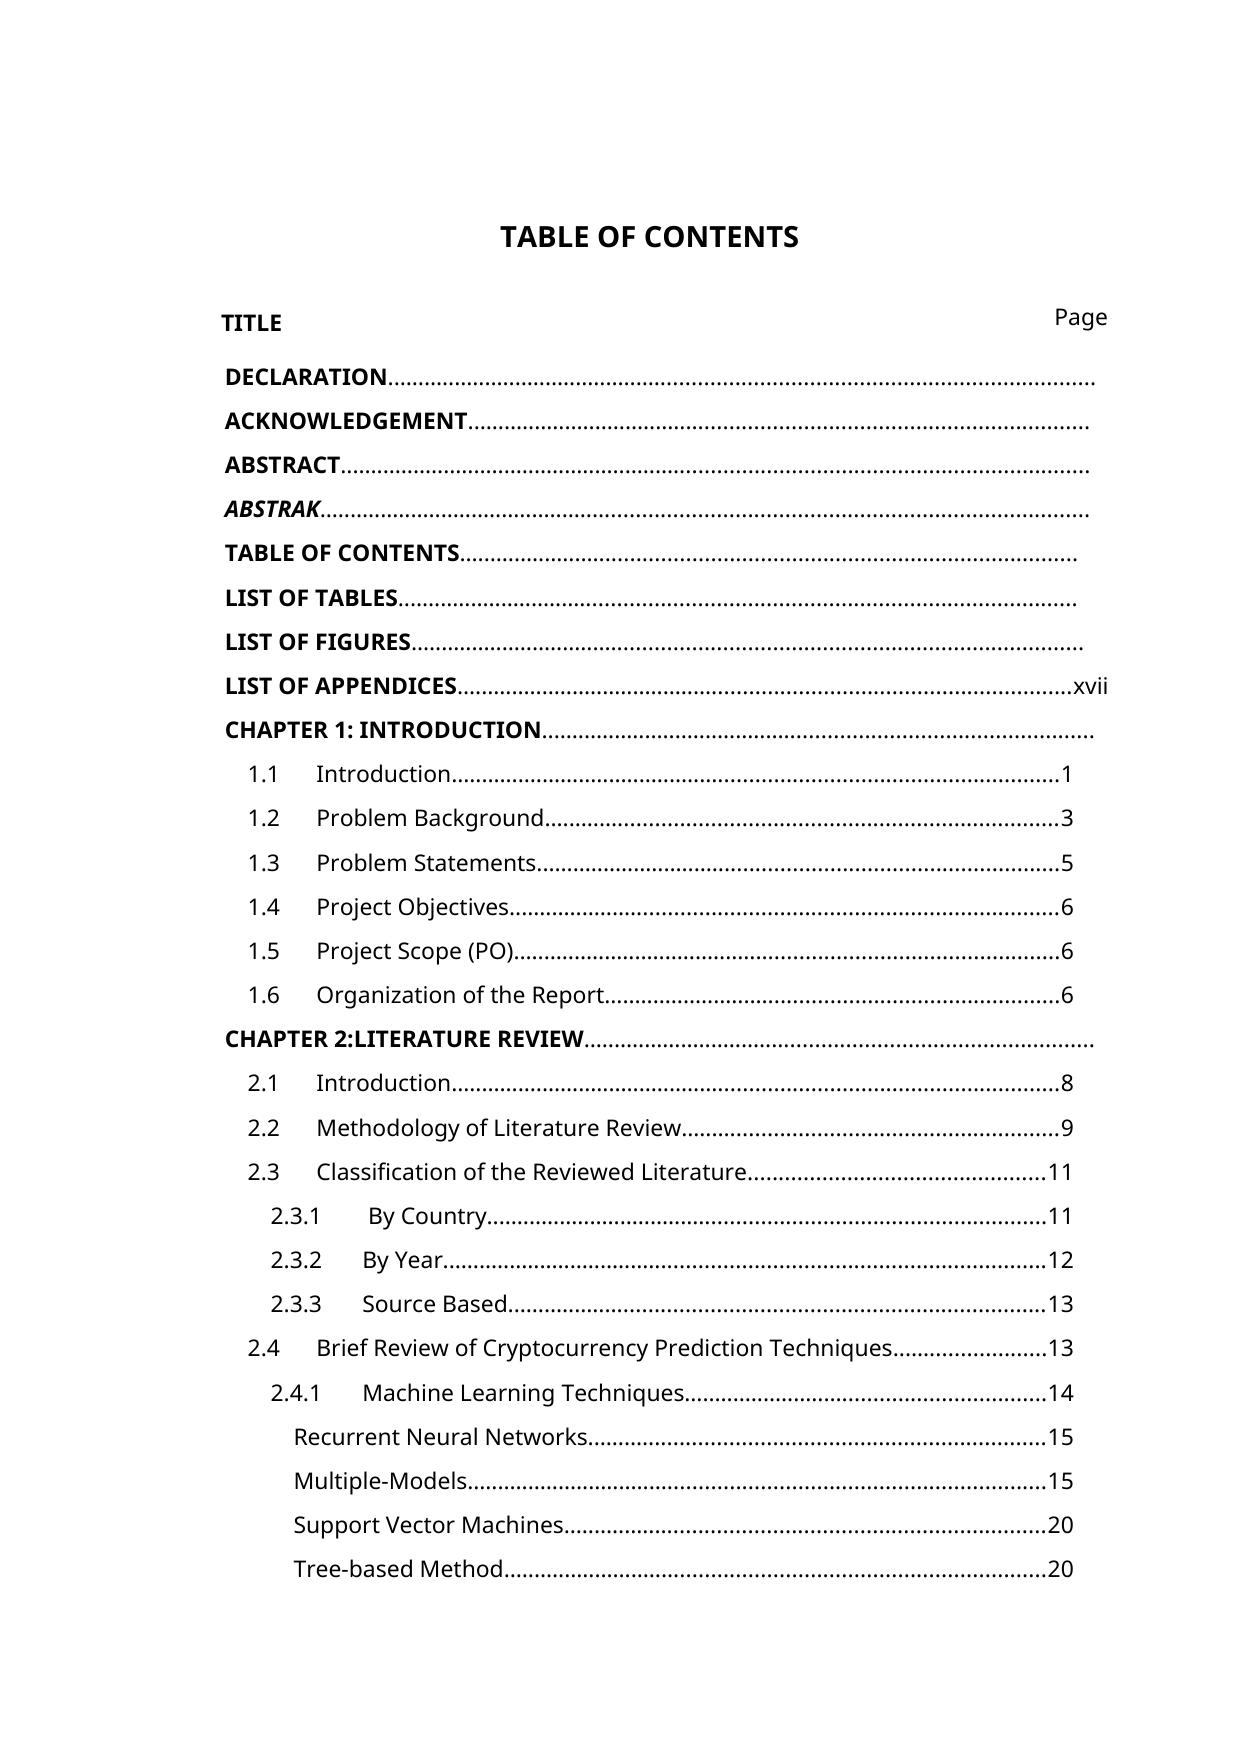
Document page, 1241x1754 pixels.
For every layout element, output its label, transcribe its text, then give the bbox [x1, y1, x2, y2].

subtitle TABLE OF CONTENTS [224, 216, 1075, 256]
